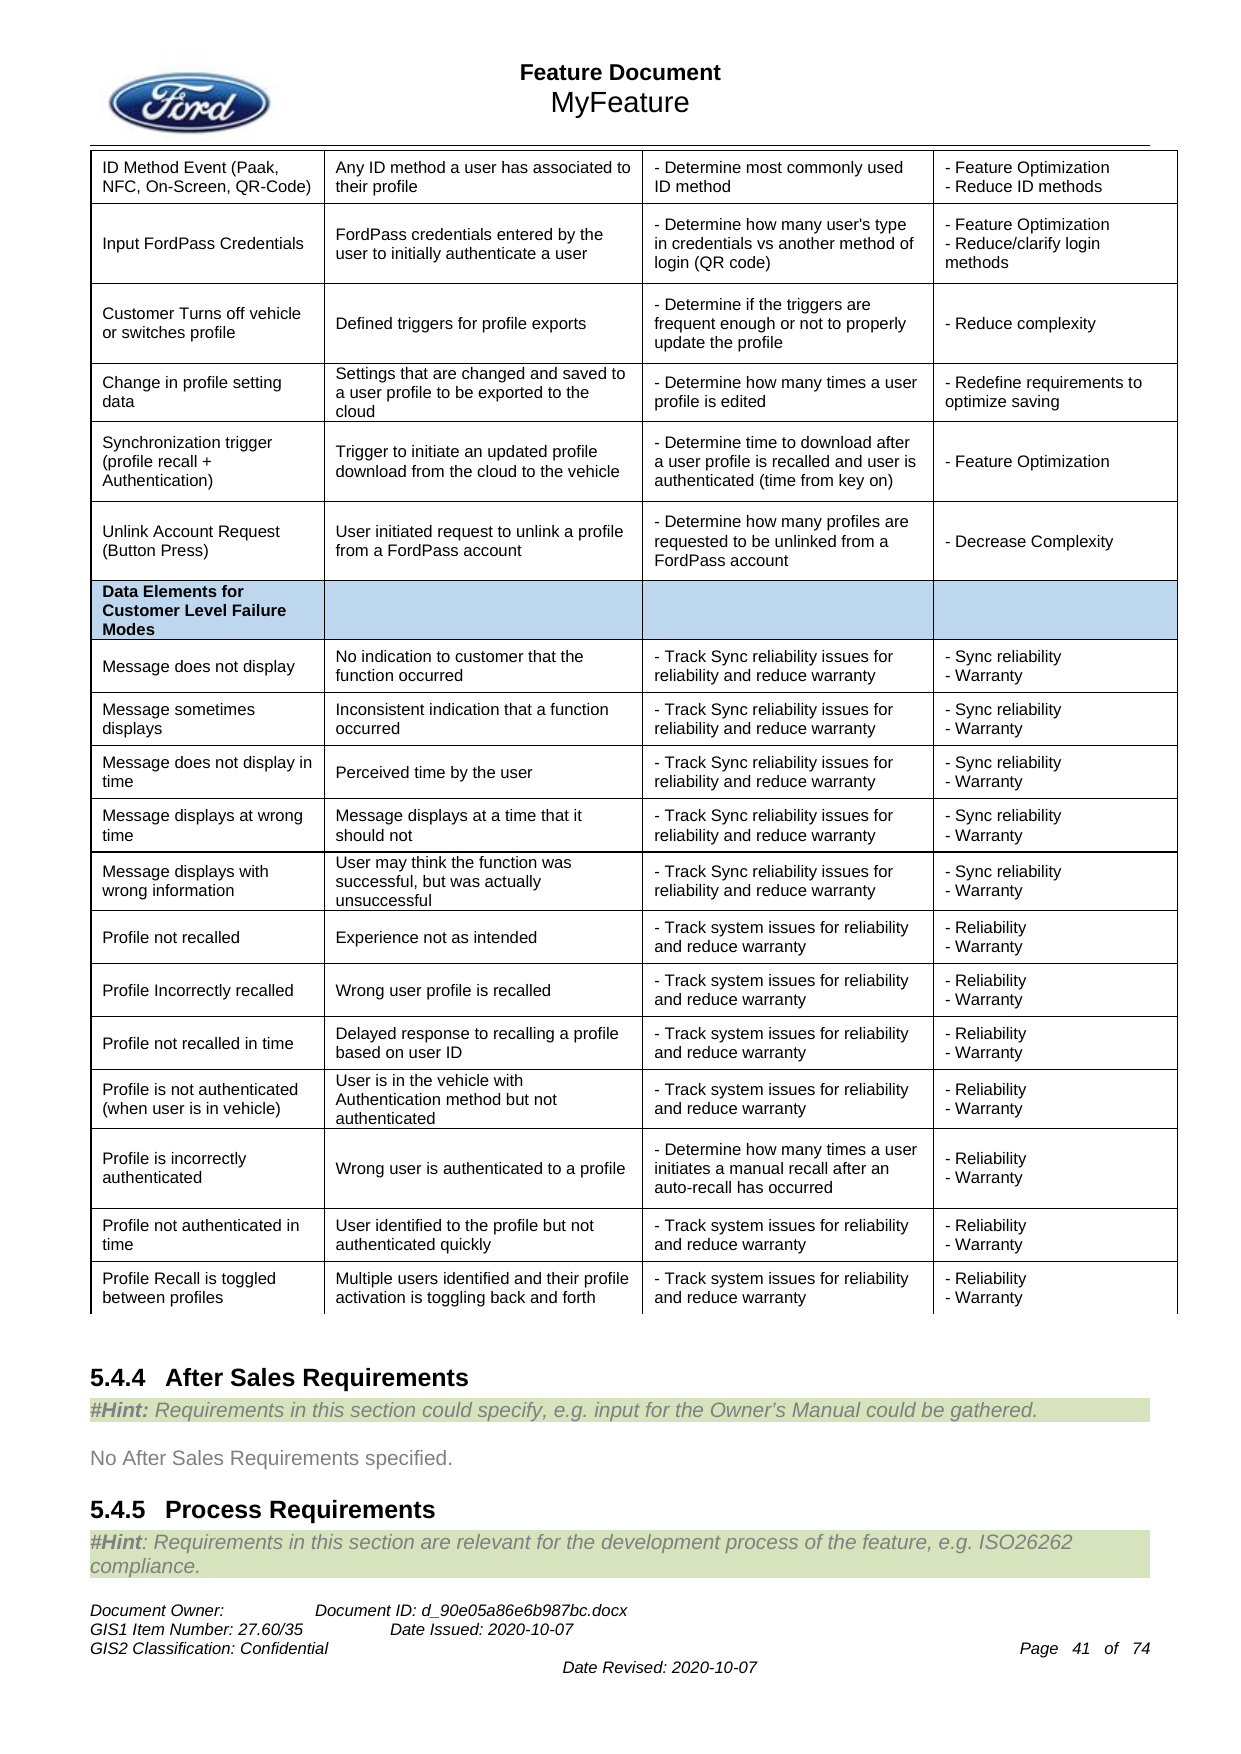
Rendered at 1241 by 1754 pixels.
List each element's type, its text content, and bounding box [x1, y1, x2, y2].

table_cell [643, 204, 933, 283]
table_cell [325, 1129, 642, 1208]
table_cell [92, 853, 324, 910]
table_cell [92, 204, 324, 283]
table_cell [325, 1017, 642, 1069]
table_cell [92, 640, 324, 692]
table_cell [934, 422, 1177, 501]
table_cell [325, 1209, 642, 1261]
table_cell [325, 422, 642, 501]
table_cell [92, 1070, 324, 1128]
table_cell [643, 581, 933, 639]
text No After Sales Requirements specified. [90, 1446, 1150, 1470]
picture [89, 53, 290, 150]
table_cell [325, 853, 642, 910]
subtitle After Sales Requirements [90, 1363, 1150, 1392]
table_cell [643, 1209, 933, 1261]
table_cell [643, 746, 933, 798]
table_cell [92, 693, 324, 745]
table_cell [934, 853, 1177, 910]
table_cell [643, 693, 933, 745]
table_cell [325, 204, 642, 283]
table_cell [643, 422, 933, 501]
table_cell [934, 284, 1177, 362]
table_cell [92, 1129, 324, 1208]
subtitle Process Requirements [90, 1495, 1150, 1523]
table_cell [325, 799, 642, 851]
text #Hint: Requirements in this section could specify, e.g. input for the Owner’s Manual could be gathered. [90, 1398, 1150, 1422]
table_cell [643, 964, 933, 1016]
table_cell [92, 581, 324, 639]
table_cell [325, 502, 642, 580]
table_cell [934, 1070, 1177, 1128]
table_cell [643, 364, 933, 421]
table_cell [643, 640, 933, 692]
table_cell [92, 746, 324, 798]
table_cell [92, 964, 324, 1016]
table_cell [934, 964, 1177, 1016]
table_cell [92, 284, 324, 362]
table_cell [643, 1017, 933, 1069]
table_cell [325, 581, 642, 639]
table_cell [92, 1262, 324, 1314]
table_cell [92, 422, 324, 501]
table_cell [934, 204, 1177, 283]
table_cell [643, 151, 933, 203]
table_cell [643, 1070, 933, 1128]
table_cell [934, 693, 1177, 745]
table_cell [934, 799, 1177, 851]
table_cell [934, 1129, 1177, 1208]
text #Hint: Requirements in this section are relevant for the development process of the feature, e.g. ISO26262 compliance. [90, 1530, 1150, 1578]
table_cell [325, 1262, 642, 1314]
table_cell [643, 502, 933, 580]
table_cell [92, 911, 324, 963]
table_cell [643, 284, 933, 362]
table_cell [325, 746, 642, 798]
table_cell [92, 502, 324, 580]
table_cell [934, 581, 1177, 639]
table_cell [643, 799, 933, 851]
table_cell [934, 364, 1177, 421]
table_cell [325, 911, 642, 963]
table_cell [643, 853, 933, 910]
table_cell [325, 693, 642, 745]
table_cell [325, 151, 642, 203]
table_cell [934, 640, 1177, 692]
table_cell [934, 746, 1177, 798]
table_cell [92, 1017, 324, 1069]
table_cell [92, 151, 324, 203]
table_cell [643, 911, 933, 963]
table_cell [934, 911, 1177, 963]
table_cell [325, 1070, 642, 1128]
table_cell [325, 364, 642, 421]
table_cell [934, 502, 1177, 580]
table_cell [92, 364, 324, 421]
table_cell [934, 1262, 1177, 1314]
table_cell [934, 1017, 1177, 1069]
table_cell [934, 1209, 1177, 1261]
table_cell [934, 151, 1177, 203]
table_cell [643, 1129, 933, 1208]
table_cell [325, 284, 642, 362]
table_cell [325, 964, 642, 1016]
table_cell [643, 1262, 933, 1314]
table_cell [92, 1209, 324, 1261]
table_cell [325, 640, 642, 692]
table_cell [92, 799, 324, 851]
